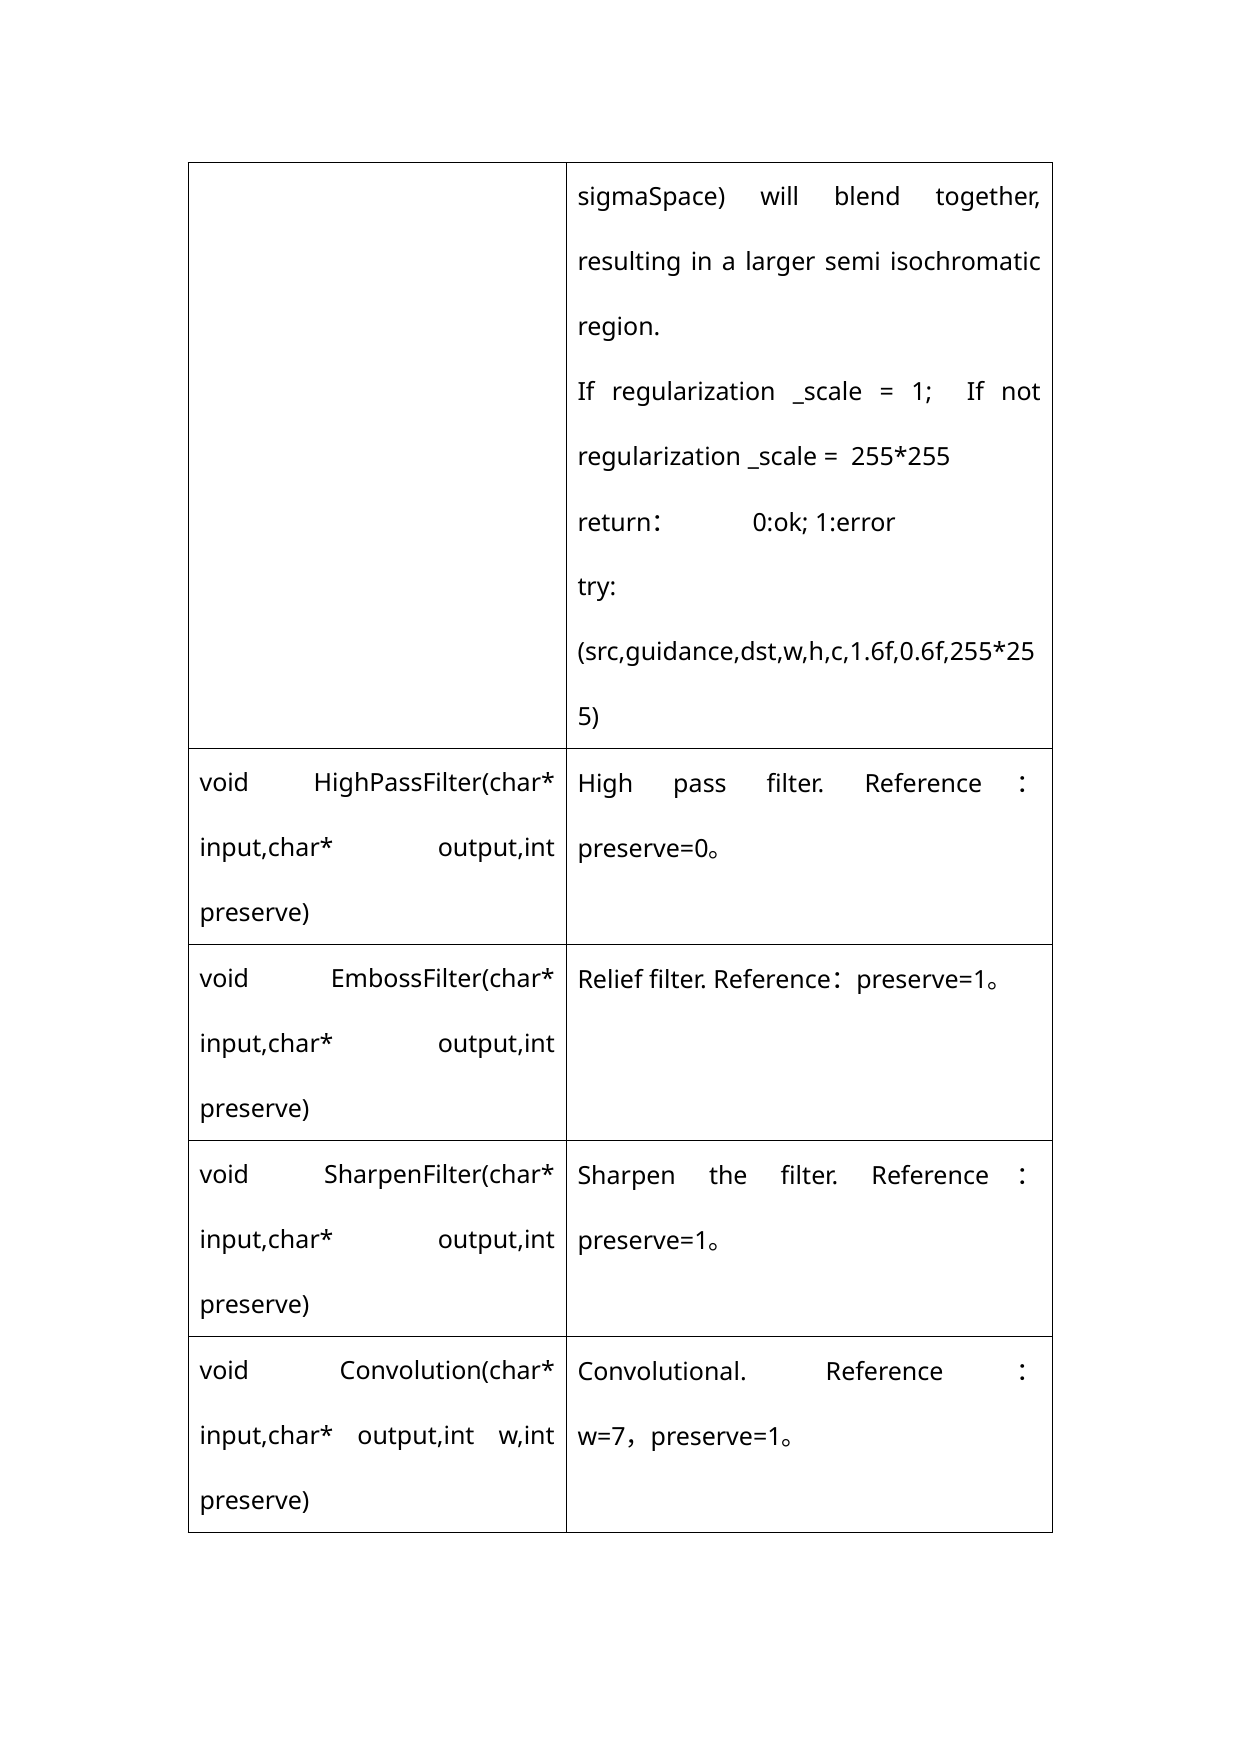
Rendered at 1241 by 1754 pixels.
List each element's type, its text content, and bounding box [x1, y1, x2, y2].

table_cell void SharpenFilter(char* input,char* output,int preserve) [189, 1141, 566, 1336]
table_cell void HighPassFilter(char* input,char* output,int preserve) [189, 749, 566, 944]
table_cell void Convolution(char* input,char* output,int w,int preserve) [189, 1337, 566, 1532]
table_cell Relief filter. Reference：preserve=1。 [567, 945, 1052, 1140]
table_cell Convolutional. Reference：w=7，preserve=1。 [567, 1337, 1052, 1532]
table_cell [189, 163, 566, 748]
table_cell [567, 163, 1052, 748]
table_cell void EmbossFilter(char* input,char* output,int preserve) [189, 945, 566, 1140]
table_cell Sharpen the filter. Reference：preserve=1。 [567, 1141, 1052, 1336]
table_cell High pass filter. Reference：preserve=0。 [567, 749, 1052, 944]
